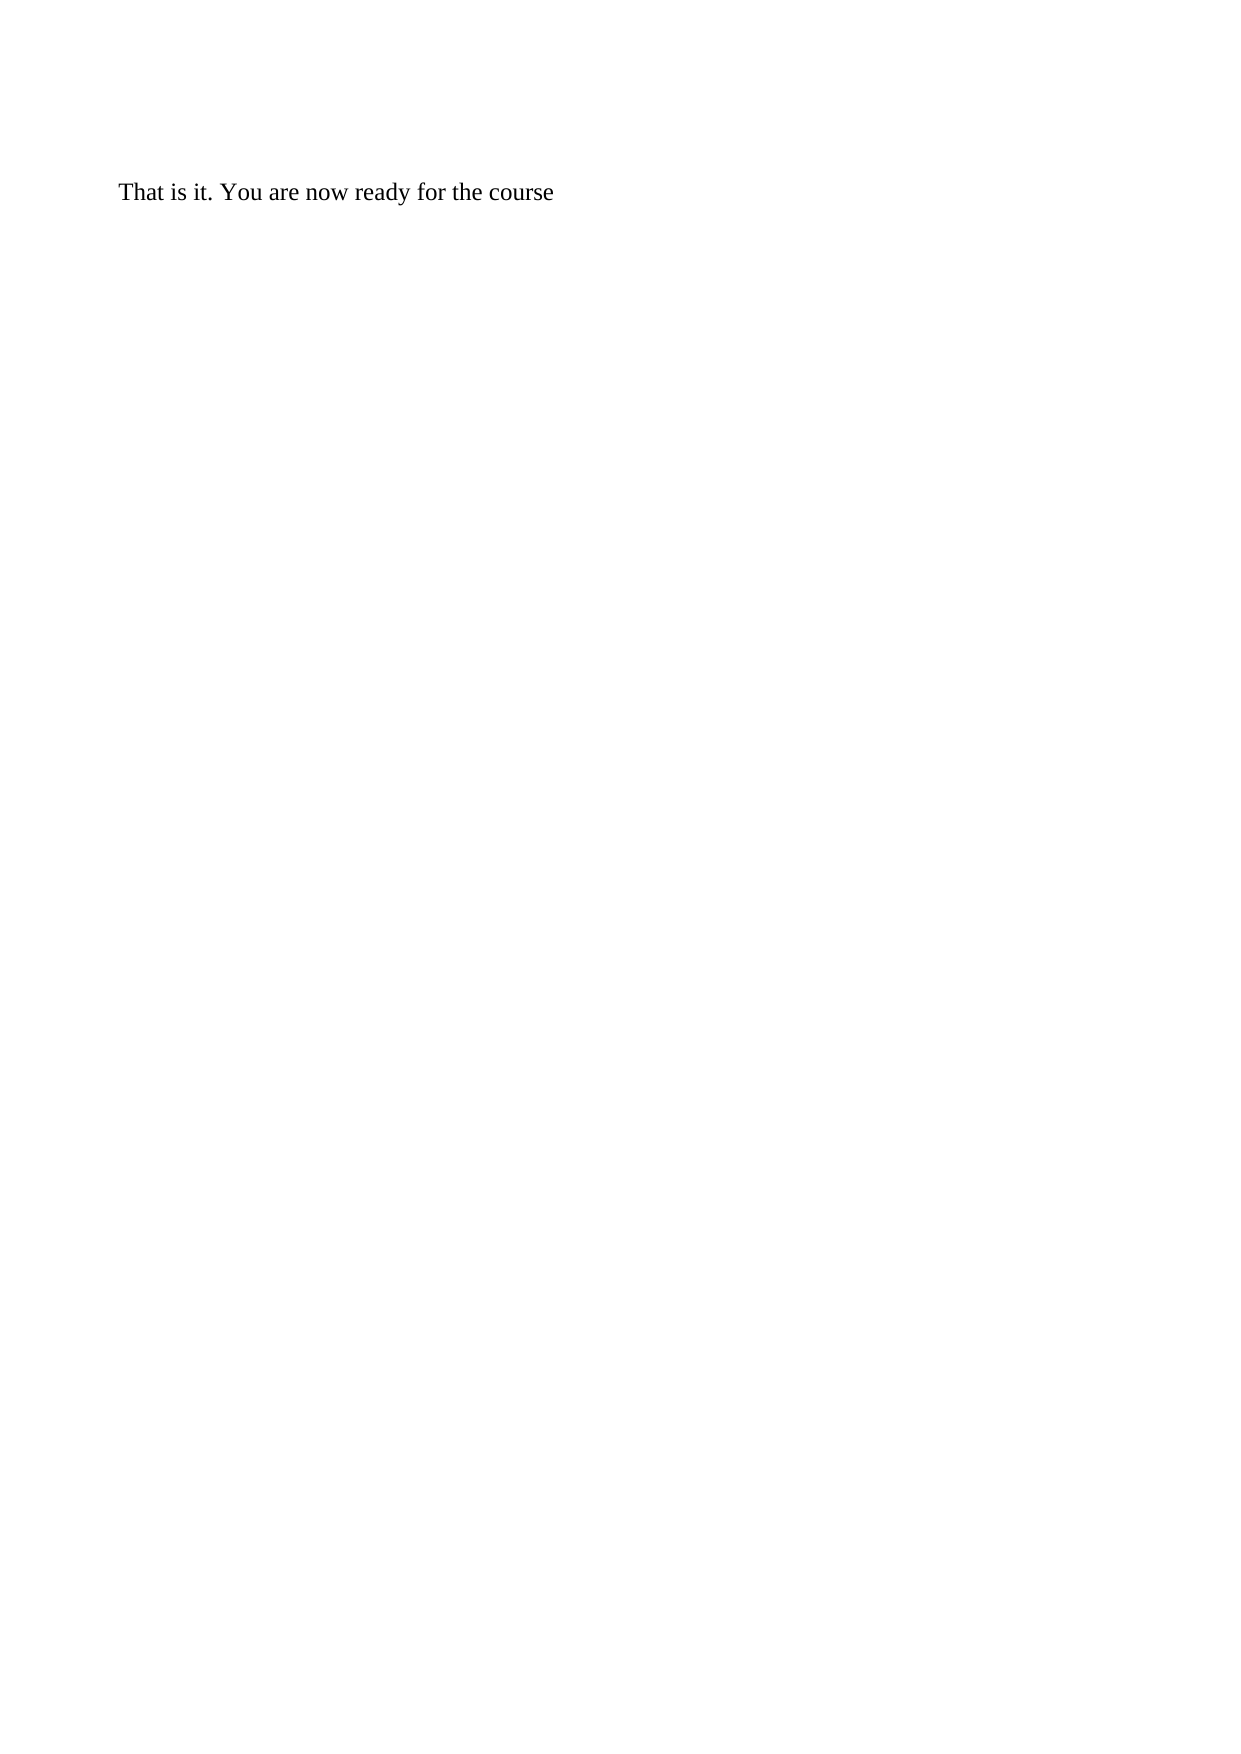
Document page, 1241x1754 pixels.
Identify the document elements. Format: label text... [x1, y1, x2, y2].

text That is it. You are now ready for the course [118, 177, 1122, 206]
